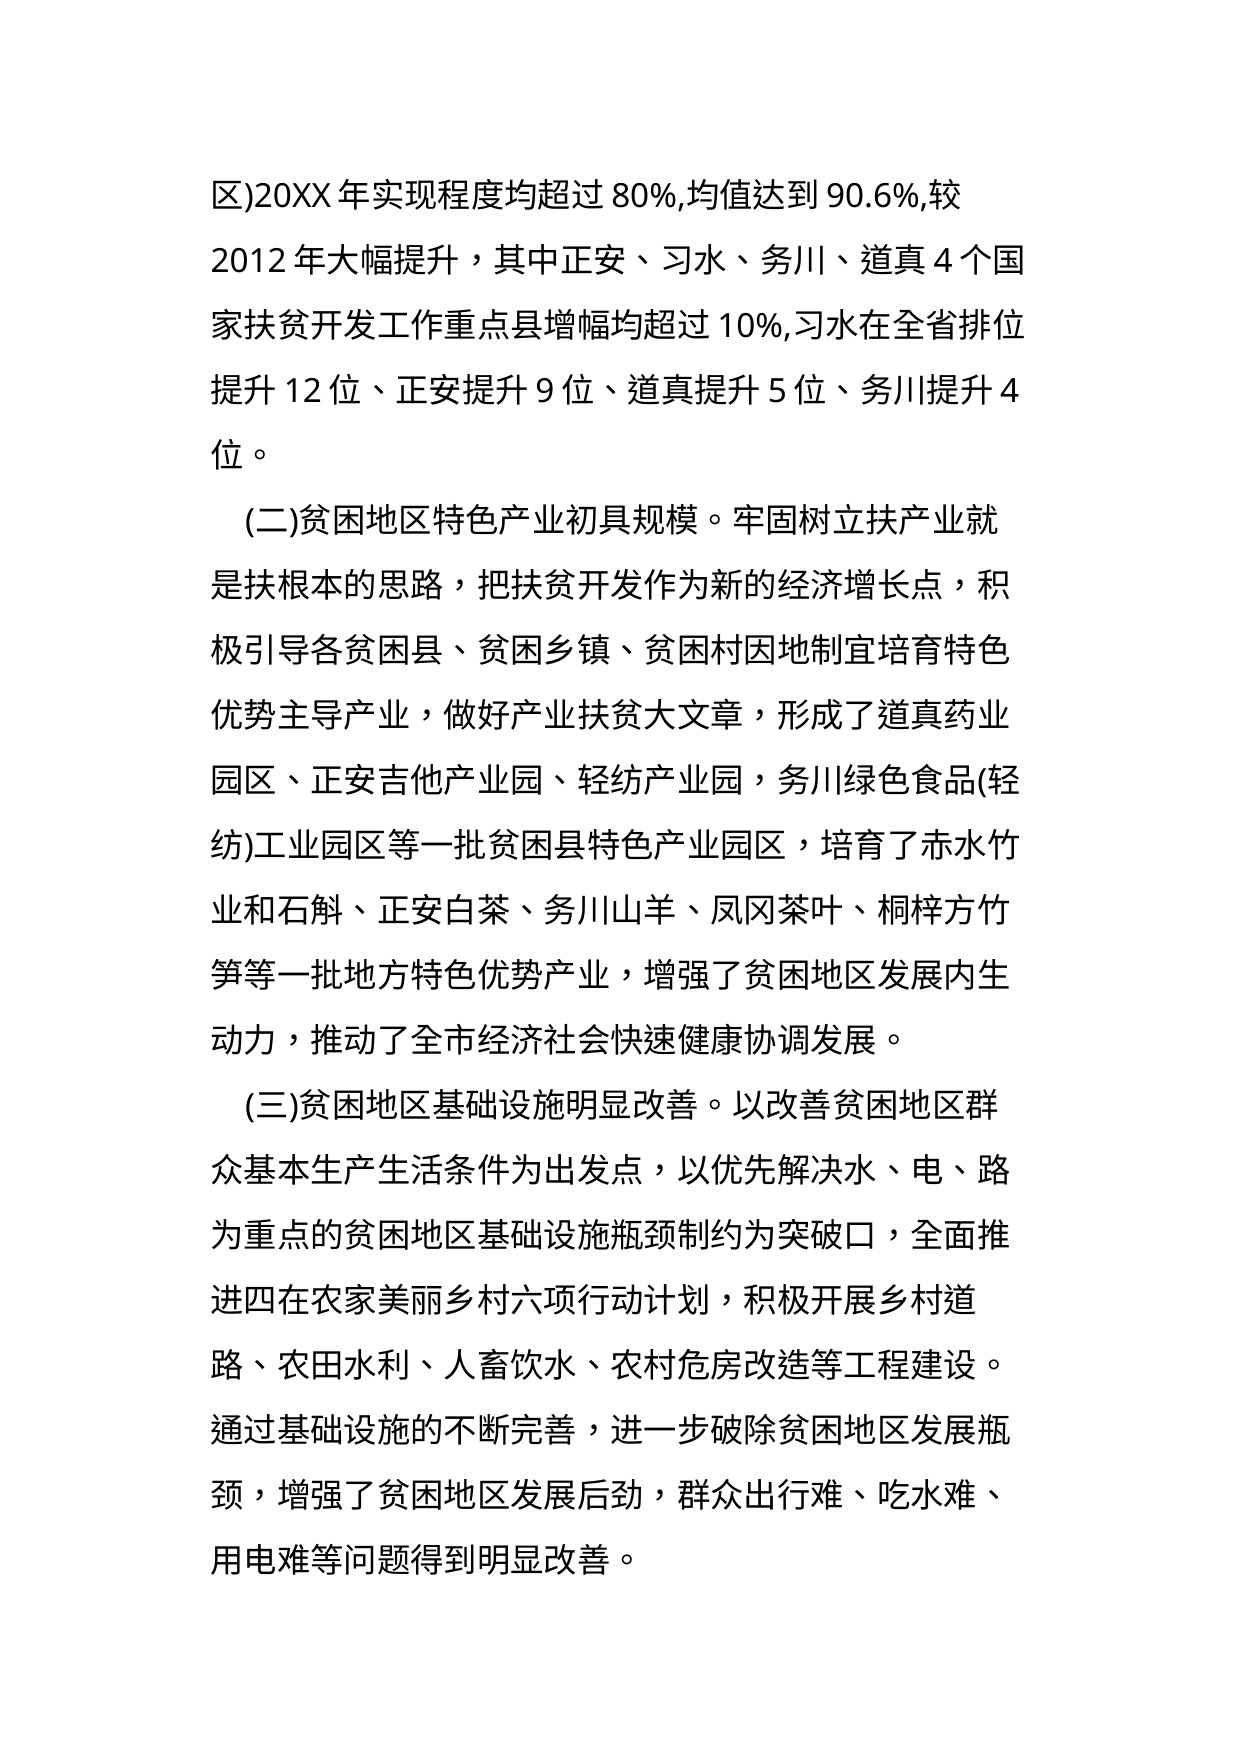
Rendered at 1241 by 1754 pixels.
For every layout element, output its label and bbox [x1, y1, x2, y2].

text [210, 162, 1030, 1592]
